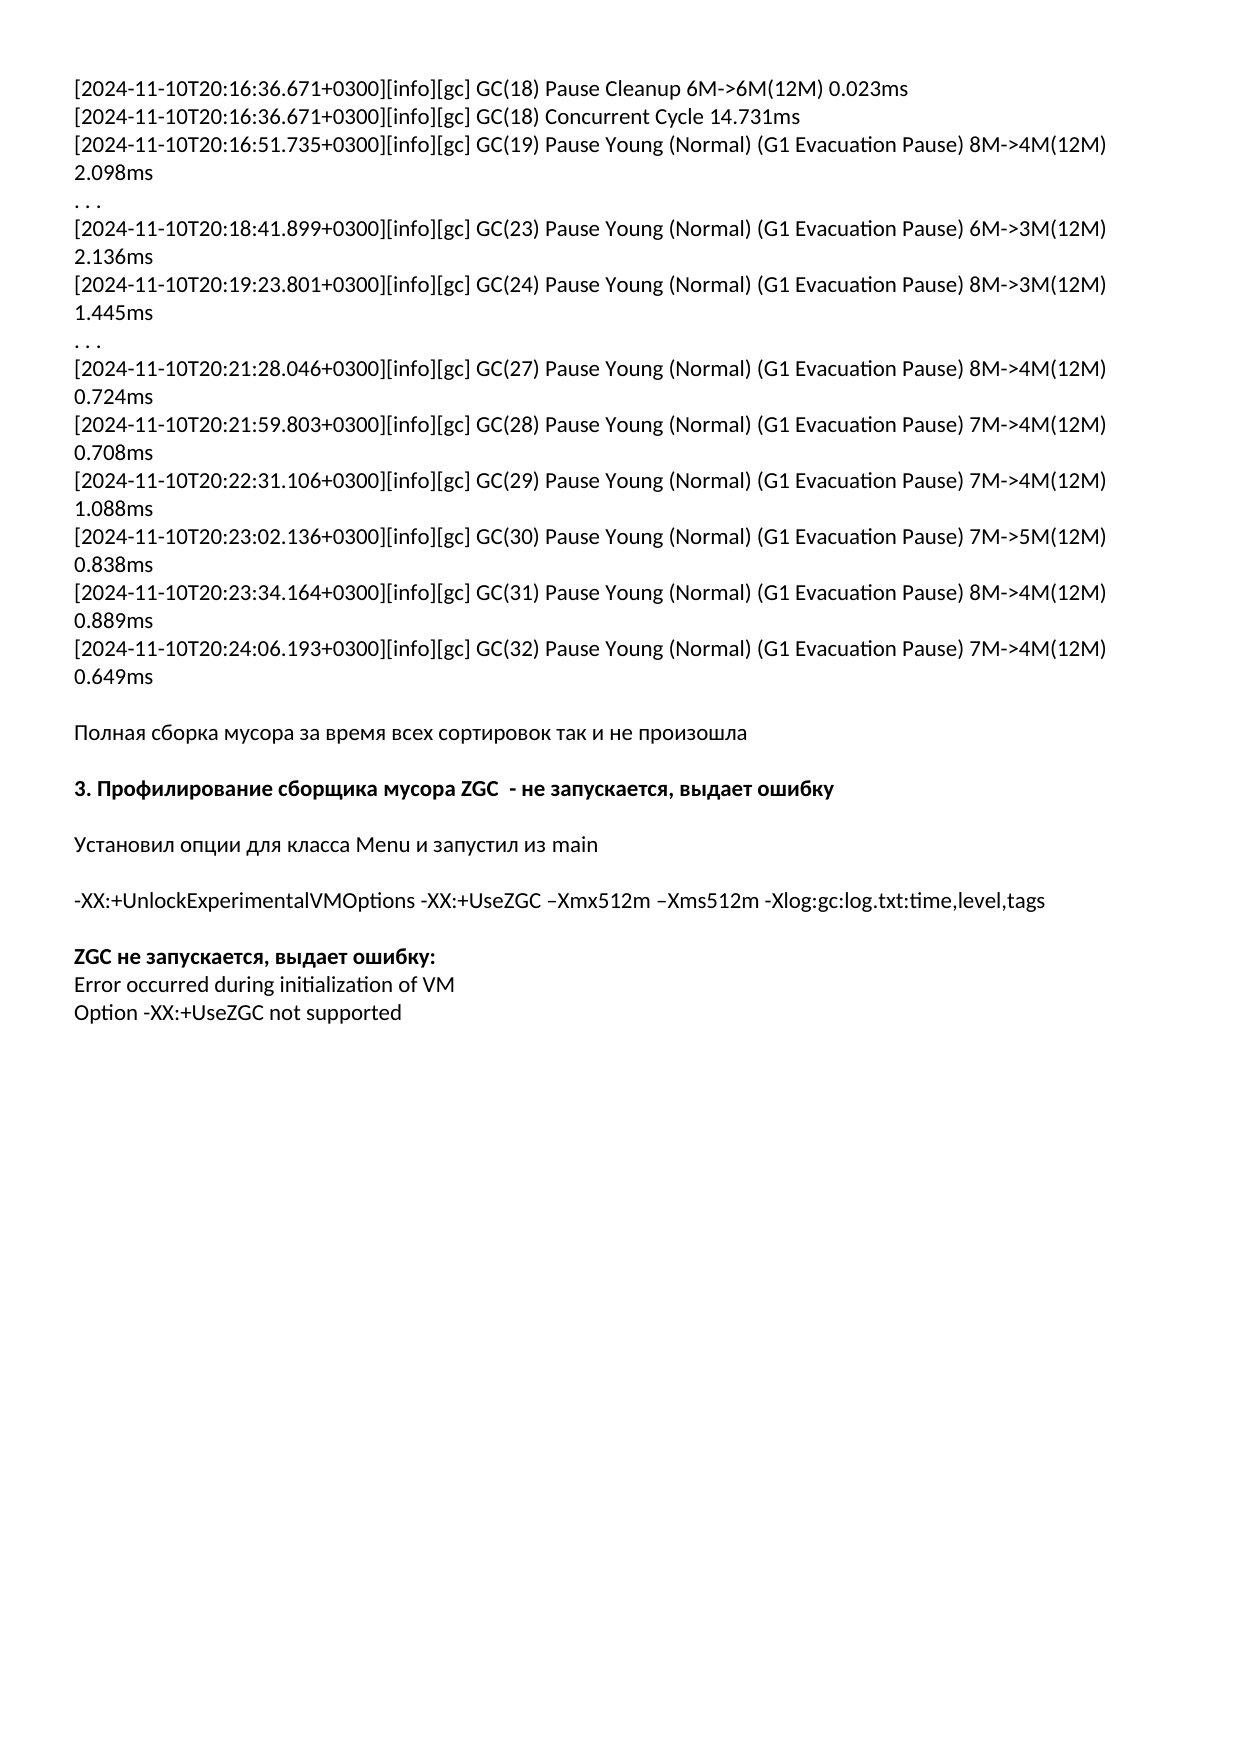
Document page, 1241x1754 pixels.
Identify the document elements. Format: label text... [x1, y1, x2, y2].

text . . . [2024-11-10T20:21:28.046+0300][info][gc] GC(27) Pause Young (Normal) (G1 Evacuation Pause) 8M->4M(12M) 0.724ms [2024-11-10T20:21:59.803+0300][info][gc] GC(28) Pause Young (Normal) (G1 Evacuation Pause) 7M->4M(12M) 0.708ms [2024-11-10T20:22:31.106+0300][info][gc] GC(29) Pause Young (Normal) (G1 Evacuation Pause) 7M->4M(12M) 1.088ms [2024-11-10T20:23:02.136+0300][info][gc] GC(30) Pause Young (Normal) (G1 Evacuation Pause) 7M->5M(12M) 0.838ms [2024-11-10T20:23:34.164+0300][info][gc] GC(31) Pause Young (Normal) (G1 Evacuation Pause) 8M->4M(12M) 0.889ms [2024-11-10T20:24:06.193+0300][info][gc] GC(32) Pause Young (Normal) (G1 Evacuation Pause) 7M->4M(12M) 0.649ms [74, 326, 1181, 690]
text -XX:+UnlockExperimentalVMOptions -XX:+UseZGC –Xmx512m –Xms512m -Xlog:gc:log.txt:time,level,tags [74, 886, 1181, 914]
text Option -XX:+UseZGC not supported [74, 998, 1181, 1027]
text . . . [74, 186, 1181, 214]
text Полная сборка мусора за время всех сортировок так и не произошла [74, 718, 1181, 746]
text Error occurred during initialization of VM [74, 971, 1181, 998]
text [2024-11-10T20:18:41.899+0300][info][gc] GC(23) Pause Young (Normal) (G1 Evacuation Pause) 6M->3M(12M) 2.136ms [2024-11-10T20:19:23.801+0300][info][gc] GC(24) Pause Young (Normal) (G1 Evacuation Pause) 8M->3M(12M) 1.445ms [74, 214, 1181, 326]
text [74, 74, 1181, 186]
text 3. Профилирование сборщика мусора ZGC - не запускается, выдает ошибку [74, 774, 1181, 802]
text Установил опции для класса Menu и запустил из main [74, 830, 1181, 858]
text ZGC не запускается, выдает ошибку: [74, 942, 1181, 971]
